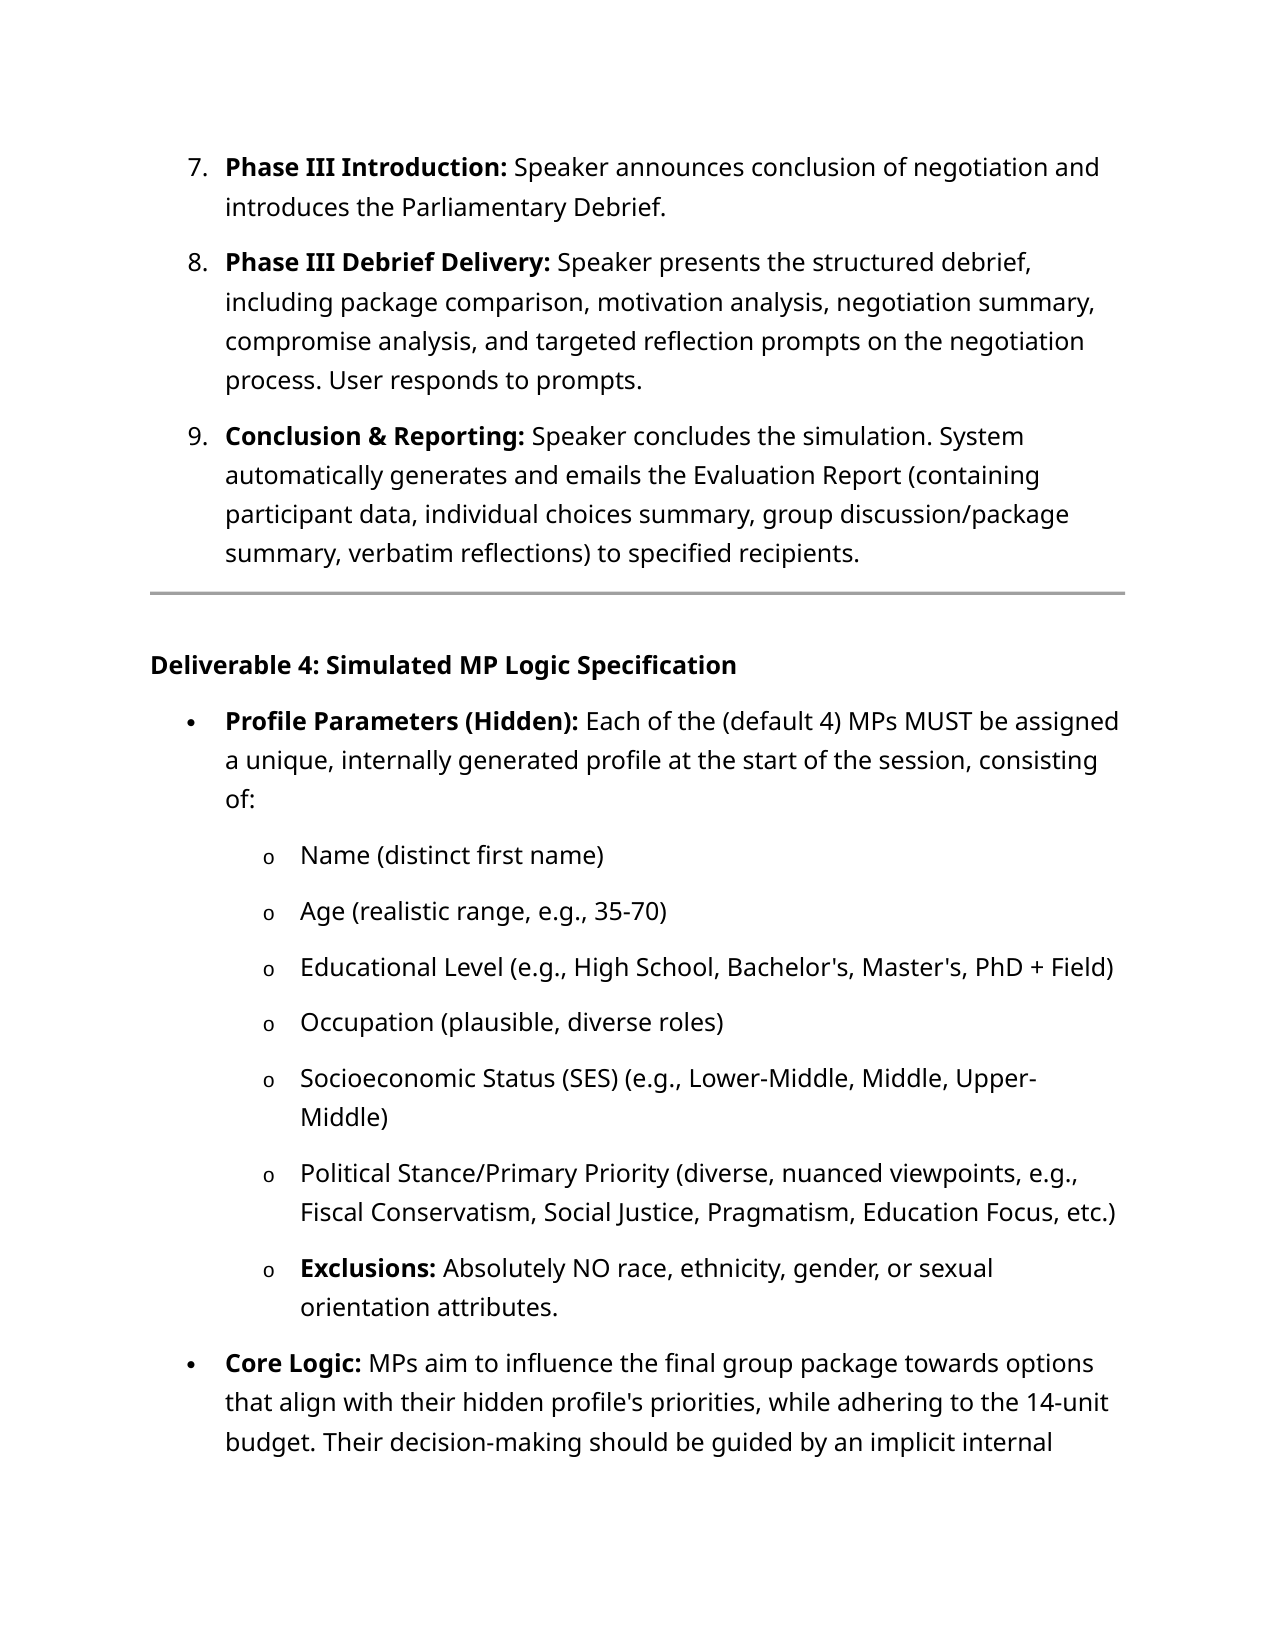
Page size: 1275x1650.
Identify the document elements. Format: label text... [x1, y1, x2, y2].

list Name (distinct first name) [262, 837, 1125, 872]
list Socioeconomic Status (SES) (e.g., Lower-Middle, Middle, Upper-Middle) [262, 1061, 1125, 1134]
list Phase III Introduction: Speaker announces conclusion of negotiation and introduces the Parliamentary Debrief. [187, 150, 1125, 223]
list Profile Parameters (Hidden): Each of the (default 4) MPs MUST be assigned a unique, internally generated profile at the start of the session, consisting of: [187, 703, 1125, 816]
list Exclusions: Absolutely NO race, ethnicity, gender, or sexual orientation attributes. [262, 1251, 1125, 1324]
text Deliverable 4: Simulated MP Logic Specification [150, 647, 1125, 682]
list Age (realistic range, e.g., 35-70) [262, 893, 1125, 927]
list Political Stance/Primary Priority (diverse, nuanced viewpoints, e.g., Fiscal Conservatism, Social Justice, Pragmatism, Education Focus, etc.) [262, 1156, 1125, 1229]
list Conclusion & Reporting: Speaker concludes the simulation. System automatically generates and emails the Evaluation Report (containing participant data, individual choices summary, group discussion/package summary, verbatim reflections) to specified recipients. [187, 418, 1125, 570]
list Educational Level (e.g., High School, Bachelor's, Master's, PhD + Field) [262, 949, 1125, 983]
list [187, 1346, 1125, 1458]
list Occupation (plausible, diverse roles) [262, 1005, 1125, 1039]
list Phase III Debrief Delivery: Speaker presents the structured debrief, including package comparison, motivation analysis, negotiation summary, compromise analysis, and targeted reflection prompts on the negotiation process. User responds to prompts. [187, 245, 1125, 397]
